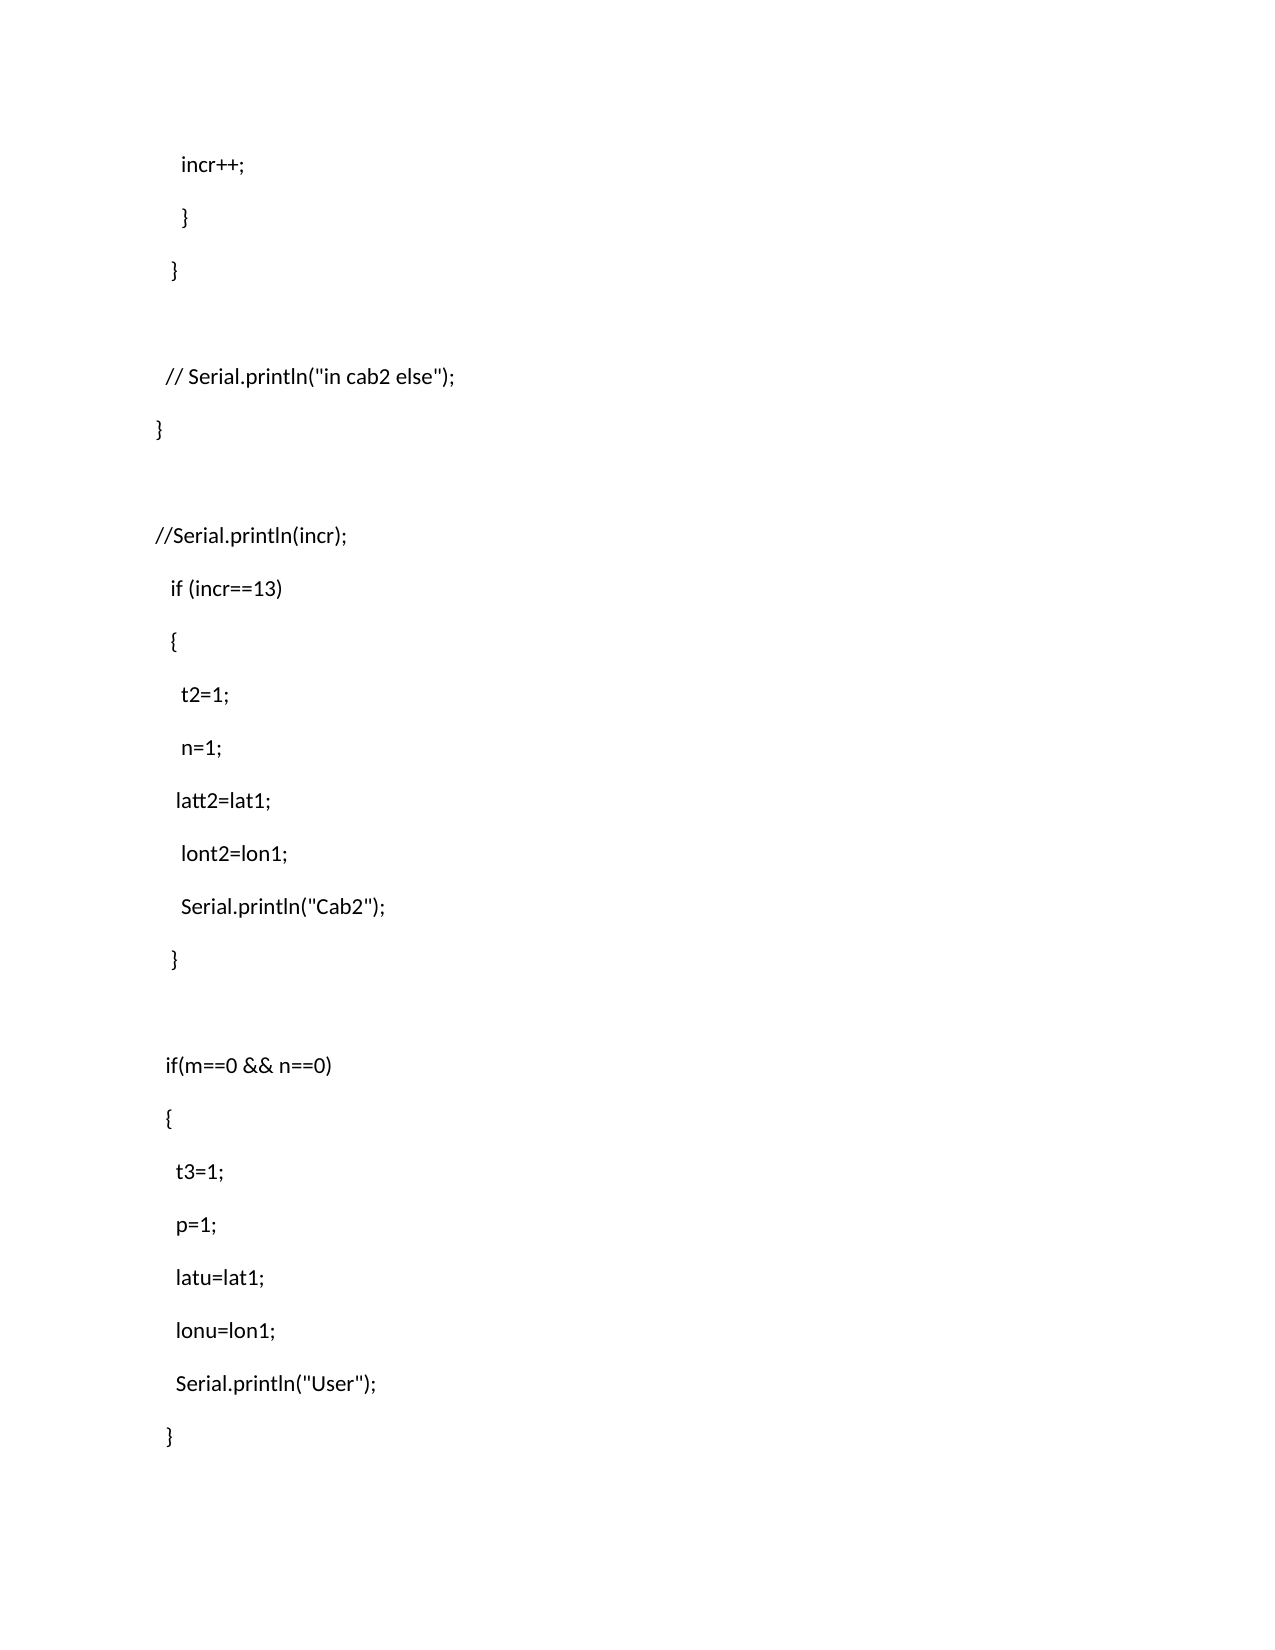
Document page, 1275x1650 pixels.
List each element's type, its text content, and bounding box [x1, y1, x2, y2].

text p=1; [150, 1210, 1125, 1238]
text t3=1; [150, 1157, 1125, 1185]
text } [150, 256, 1125, 284]
text } [150, 203, 1125, 231]
text } [150, 945, 1125, 973]
text n=1; [150, 733, 1125, 761]
text } [150, 1422, 1125, 1451]
text Serial.println("Cab2"); [150, 892, 1125, 920]
text Serial.println("User"); [150, 1369, 1125, 1397]
text t2=1; [150, 680, 1125, 708]
text if(m==0 && n==0) [150, 1051, 1125, 1079]
text { [150, 1104, 1125, 1132]
text latt2=lat1; [150, 786, 1125, 814]
text lont2=lon1; [150, 839, 1125, 867]
text latu=lat1; [150, 1263, 1125, 1291]
text // Serial.println("in cab2 else"); [150, 362, 1125, 390]
text lonu=lon1; [150, 1316, 1125, 1344]
text { [150, 627, 1125, 655]
text if (incr==13) [150, 574, 1125, 602]
text incr++; [150, 150, 1125, 178]
text } [150, 415, 1125, 443]
text //Serial.println(incr); [150, 521, 1125, 549]
